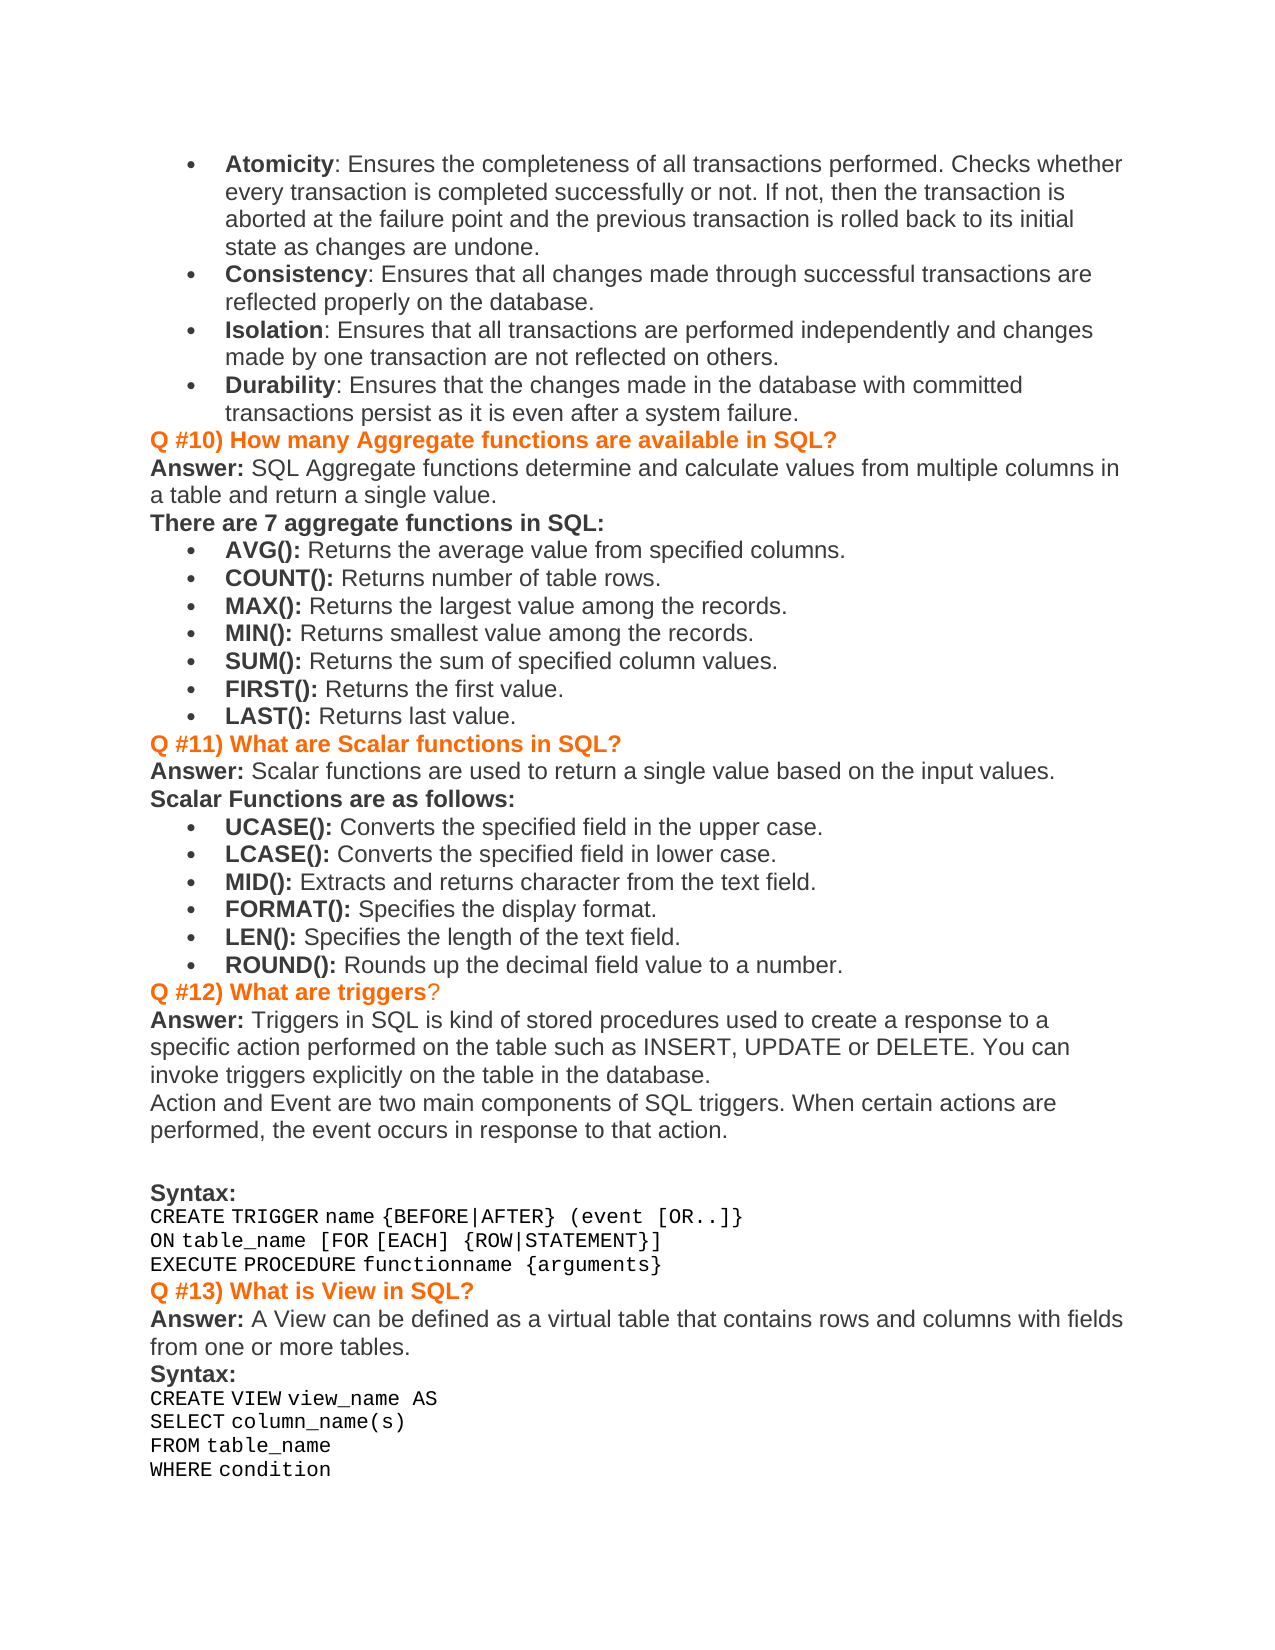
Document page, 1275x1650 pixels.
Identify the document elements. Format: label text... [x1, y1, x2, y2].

text Action and Event are two main components of SQL triggers. When certain actions are performed, the event occurs in response to that action. [150, 1088, 1125, 1144]
text There are 7 aggregate functions in SQL: [150, 509, 1125, 536]
list Consistency: Ensures that all changes made through successful transactions are reflected properly on the database. [187, 260, 1125, 316]
list MIN(): Returns smallest value among the records. [187, 619, 1125, 647]
list LEN(): Specifies the length of the text field. [187, 923, 1125, 951]
list Durability: Ensures that the changes made in the database with committed transactions persist as it is even after a system failure. [187, 371, 1125, 426]
list LAST(): Returns last value. [187, 702, 1125, 730]
list MID(): Extracts and returns character from the text field. [187, 868, 1125, 895]
list FIRST(): Returns the first value. [187, 674, 1125, 702]
list Atomicity: Ensures the completeness of all transactions performed. Checks whether every transaction is completed successfully or not. If not, then the transaction is aborted at the failure point and the previous transaction is rolled back to its initial state as changes are undone. [187, 150, 1125, 260]
list ROUND(): Rounds up the decimal field value to a number. [187, 951, 1125, 978]
list AVG(): Returns the average value from specified columns. [187, 536, 1125, 564]
text Q #12) What are triggers? [150, 978, 1125, 1006]
list MAX(): Returns the largest value among the records. [187, 592, 1125, 619]
text Answer: Scalar functions are used to return a single value based on the input values. [150, 757, 1125, 785]
text Answer: Triggers in SQL is kind of stored procedures used to create a response to a specific action performed on the table such as INSERT, UPDATE or DELETE. You can invoke triggers explicitly on the table in the database. [150, 1006, 1125, 1088]
list FORMAT(): Specifies the display format. [187, 895, 1125, 923]
text Q #10) How many Aggregate functions are available in SQL? [150, 426, 1125, 454]
text Syntax: [150, 1360, 1125, 1388]
list Isolation: Ensures that all transactions are performed independently and changes made by one transaction are not reflected on others. [187, 316, 1125, 371]
text Scalar Functions are as follows: [150, 785, 1125, 812]
list UCASE(): Converts the specified field in the upper case. [187, 812, 1125, 840]
text Q #11) What are Scalar functions in SQL? [150, 730, 1125, 757]
list SUM(): Returns the sum of specified column values. [187, 647, 1125, 674]
text Syntax: [150, 1179, 1125, 1206]
text Answer: A View can be defined as a virtual table that contains rows and columns with fields from one or more tables. [150, 1305, 1125, 1360]
list COUNT(): Returns number of table rows. [187, 564, 1125, 592]
text Q #13) What is View in SQL? [150, 1277, 1125, 1305]
text Answer: SQL Aggregate functions determine and calculate values from multiple columns in a table and return a single value. [150, 454, 1125, 509]
list LCASE(): Converts the specified field in lower case. [187, 840, 1125, 868]
